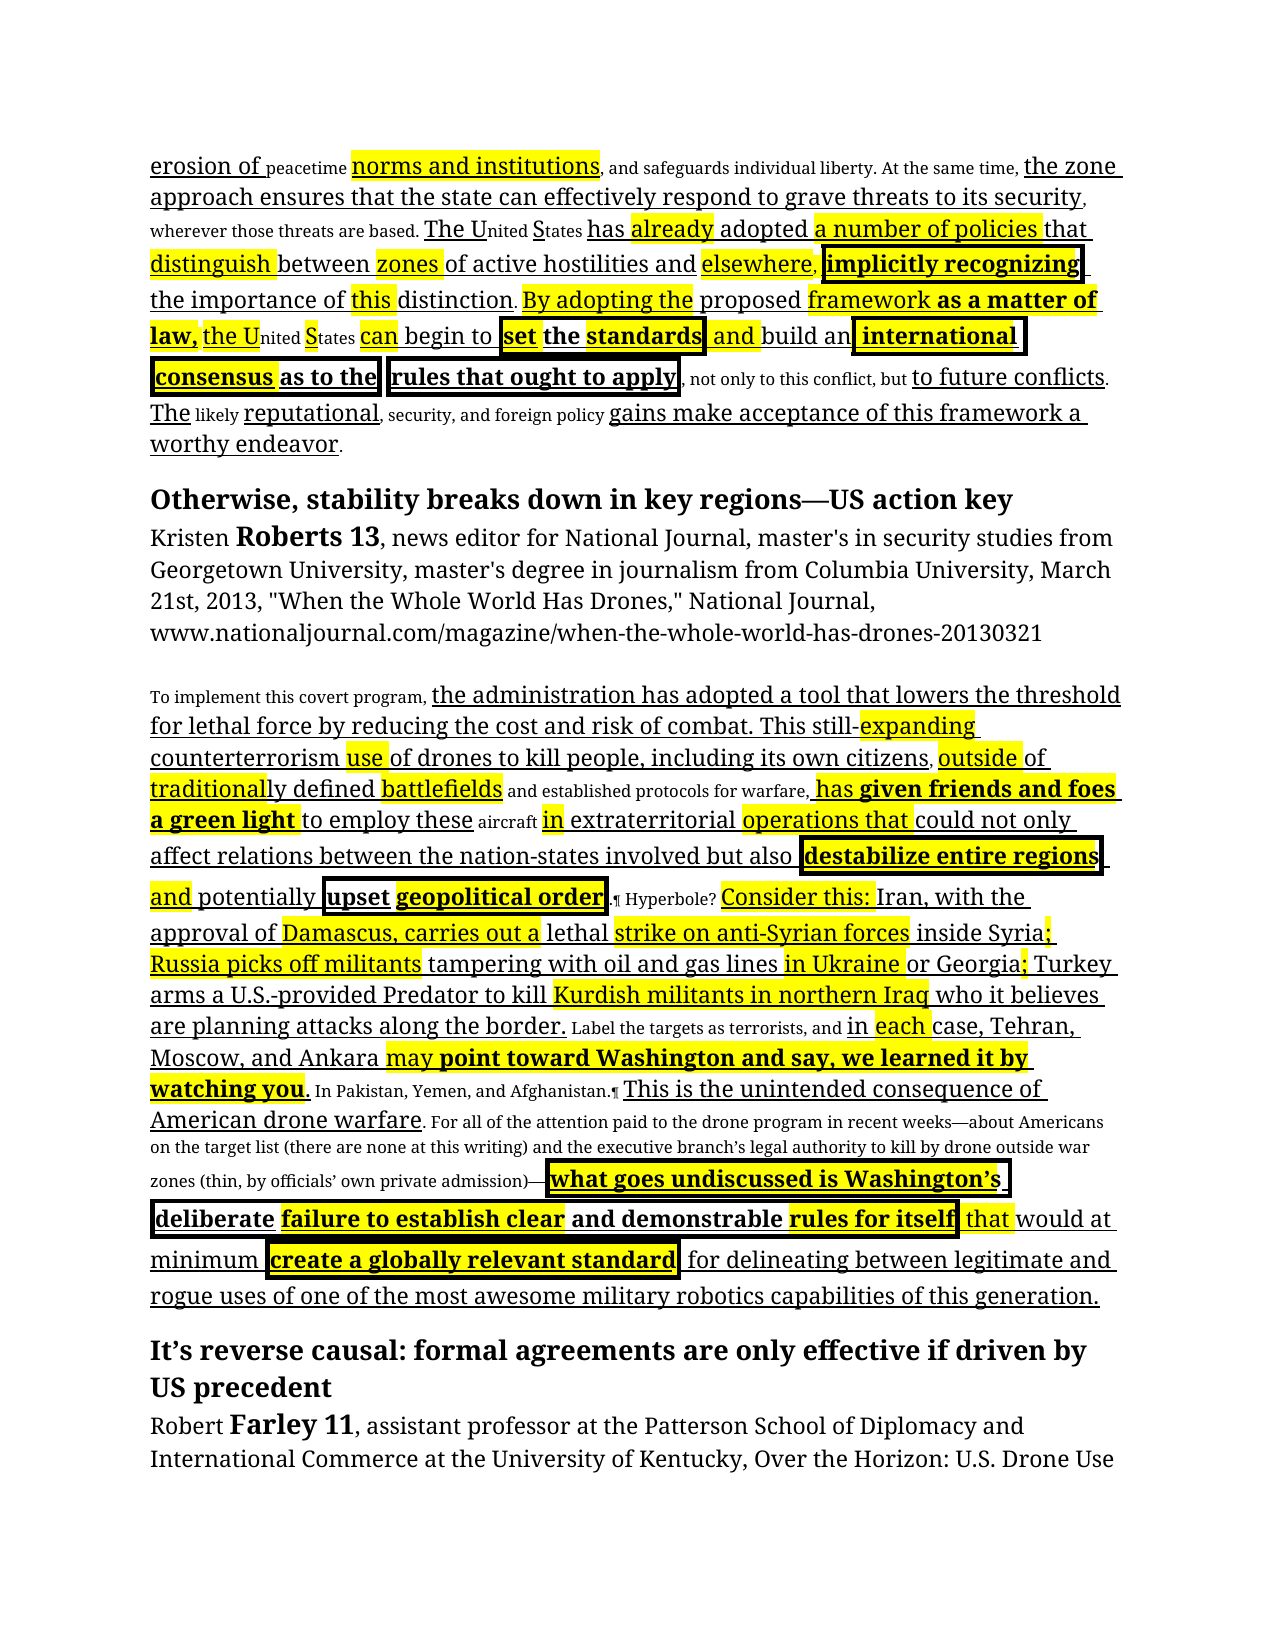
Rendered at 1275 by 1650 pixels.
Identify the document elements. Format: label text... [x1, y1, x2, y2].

subtitle It’s reverse causal: formal agreements are only effective if driven by US precedent [150, 1332, 1125, 1406]
text Kristen Roberts 13, news editor for National Journal, master's in security studies from Georgetown University, master's degree in journalism from Columbia University, March 21st, 2013, "When the Whole World Has Drones," National Journal, www.nationaljournal.com/magazine/when-the-whole-world-has-drones-20130321 [150, 517, 1125, 648]
text To implement this covert program, the administration has adopted a tool that lowers the threshold for lethal force by reducing the cost and risk of combat. This still-expanding counterterrorism use of drones to kill people, including its own citizens, outside of traditionally defined battlefields and established protocols for warfare, has given friends and foes a green light to employ these aircraft in extraterritorial operations that could not only affect relations between the nation-states involved but also destabilize entire regions and potentially upset geopolitical order.¶ Hyperbole? Consider this: Iran, with the approval of Damascus, carries out a lethal strike on anti-Syrian forces inside Syria; Russia picks off militants tampering with oil and gas lines in Ukraine or Georgia; Turkey arms a U.S.-provided Predator to kill Kurdish militants in northern Iraq who it believes are planning attacks along the border. Label the targets as terrorists, and in each case, Tehran, Moscow, and Ankara may point toward Washington and say, we learned it by watching you. In Pakistan, Yemen, and Afghanistan.¶ This is the unintended consequence of American drone warfare. For all of the attention paid to the drone program in recent weeks—about Americans on the target list (there are none at this writing) and the executive branch’s legal authority to kill by drone outside war zones (thin, by officials’ own private admission)—what goes undiscussed is Washington’s deliberate failure to establish clear and demonstrable rules for itself that would at minimum create a globally relevant standard for delineating between legitimate and rogue uses of one of the most awesome military robotics capabilities of this generation. [150, 679, 1125, 1311]
subtitle Otherwise, stability breaks down in key regions—US action key [150, 480, 1125, 517]
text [150, 150, 1125, 459]
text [150, 1406, 1125, 1474]
